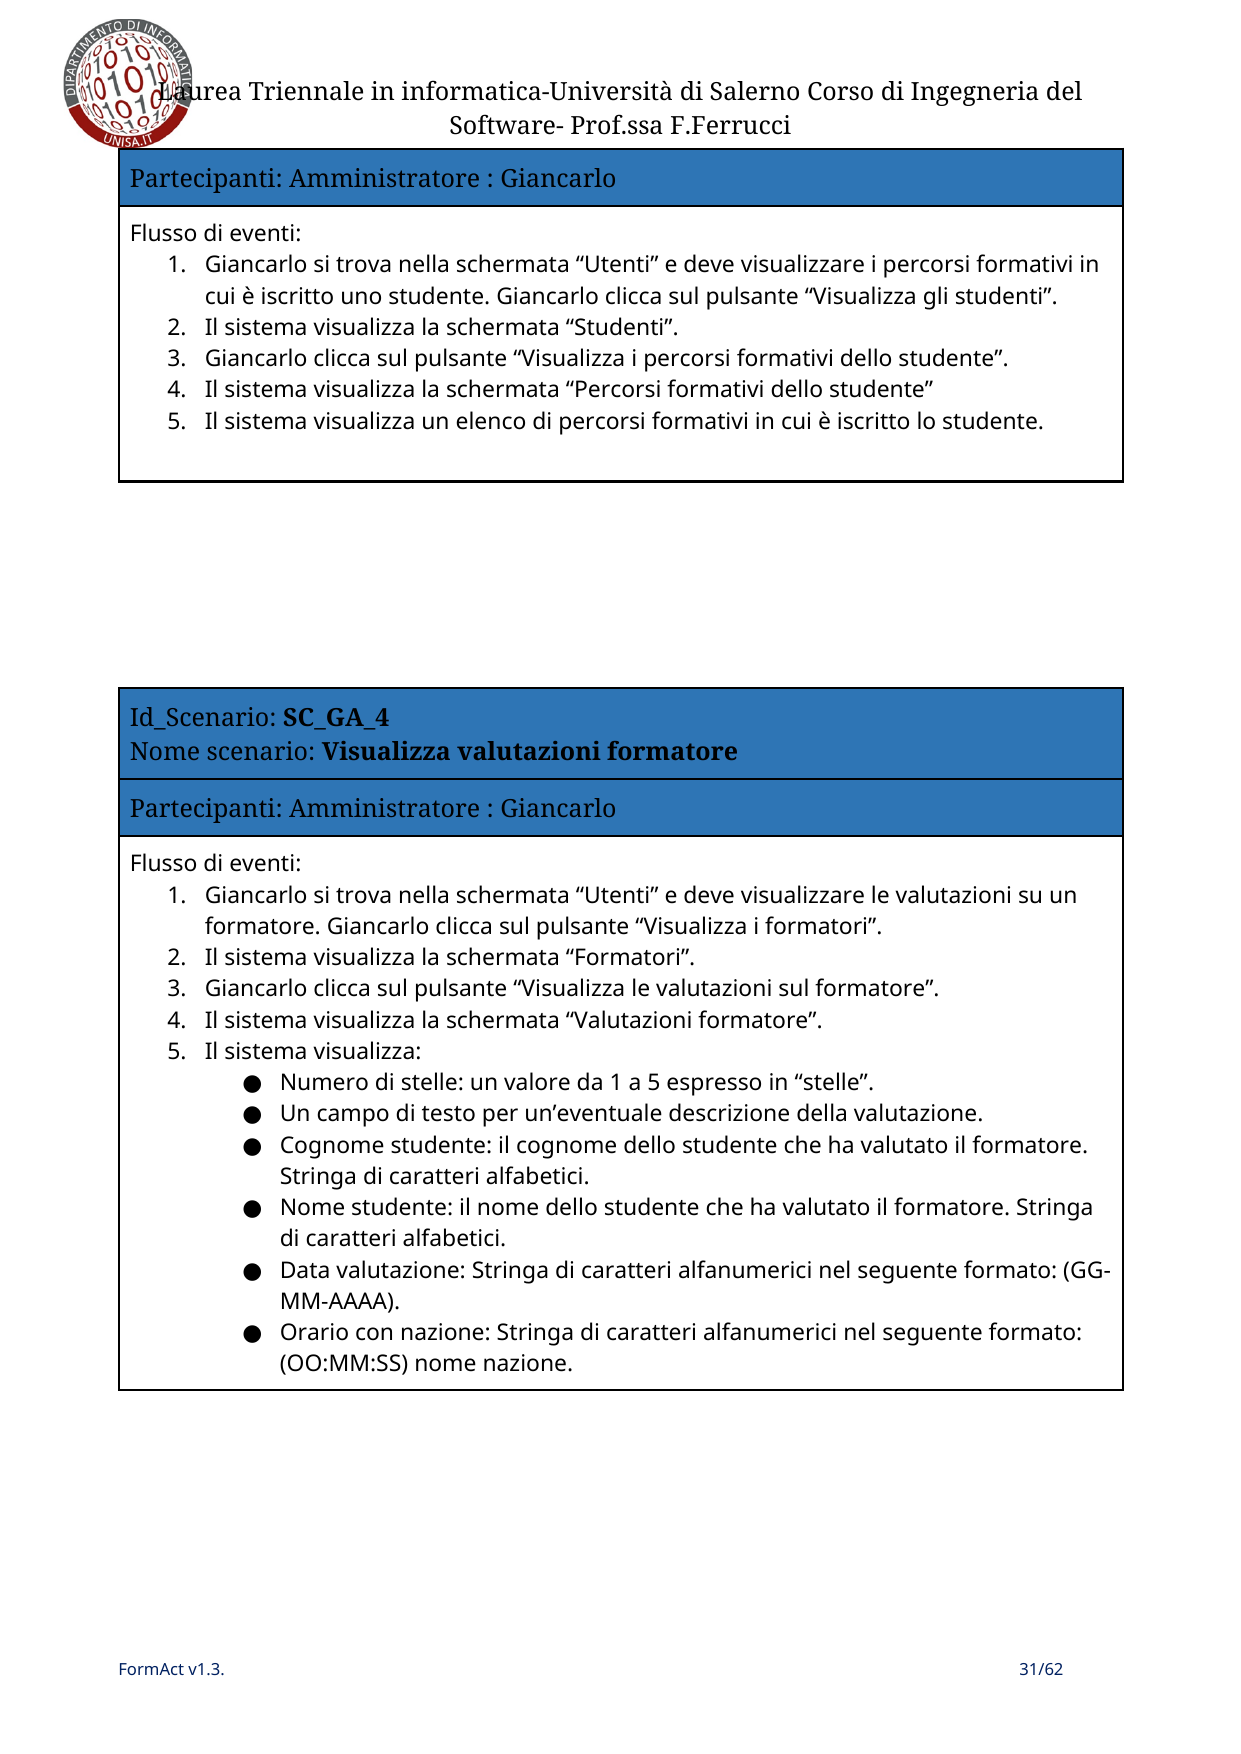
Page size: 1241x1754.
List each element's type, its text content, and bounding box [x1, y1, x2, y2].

picture [63, 19, 193, 148]
table_cell Partecipanti: Amministratore : Giancarlo [120, 150, 1122, 205]
table_cell Flusso di eventi: Giancarlo si trova nella schermata “Utenti” e deve visualizzare i percorsi formativi in cui è iscritto uno studente. Giancarlo clicca sul pulsante “Visualizza gli studenti”. Il sistema visualizza la schermata “Studenti”. Giancarlo clicca sul pulsante “Visualizza i percorsi formativi dello studente”. Il sistema visualizza la schermata “Percorsi formativi dello studente” Il sistema visualizza un elenco di percorsi formativi in cui è iscritto lo studente. [120, 207, 1122, 480]
table_header Id_Scenario: SC_GA_4 Nome scenario: Visualizza valutazioni formatore [120, 689, 1122, 778]
table_cell Partecipanti: Amministratore : Giancarlo [120, 780, 1122, 835]
table_cell Flusso di eventi: Giancarlo si trova nella schermata “Utenti” e deve visualizzare le valutazioni su un formatore. Giancarlo clicca sul pulsante “Visualizza i formatori”. Il sistema visualizza la schermata “Formatori”. Giancarlo clicca sul pulsante “Visualizza le valutazioni sul formatore”. Il sistema visualizza la schermata “Valutazioni formatore”. Il sistema visualizza: Numero di stelle: un valore da 1 a 5 espresso in “stelle”. Un campo di testo per un’eventuale descrizione della valutazione. Cognome studente: il cognome dello studente che ha valutato il formatore. Stringa di caratteri alfabetici. Nome studente: il nome dello studente che ha valutato il formatore. Stringa di caratteri alfabetici. Data valutazione: Stringa di caratteri alfanumerici nel seguente formato: (GG-MM-AAAA). Orario con nazione: Stringa di caratteri alfanumerici nel seguente formato: (OO:MM:SS) nome nazione. [120, 837, 1122, 1389]
